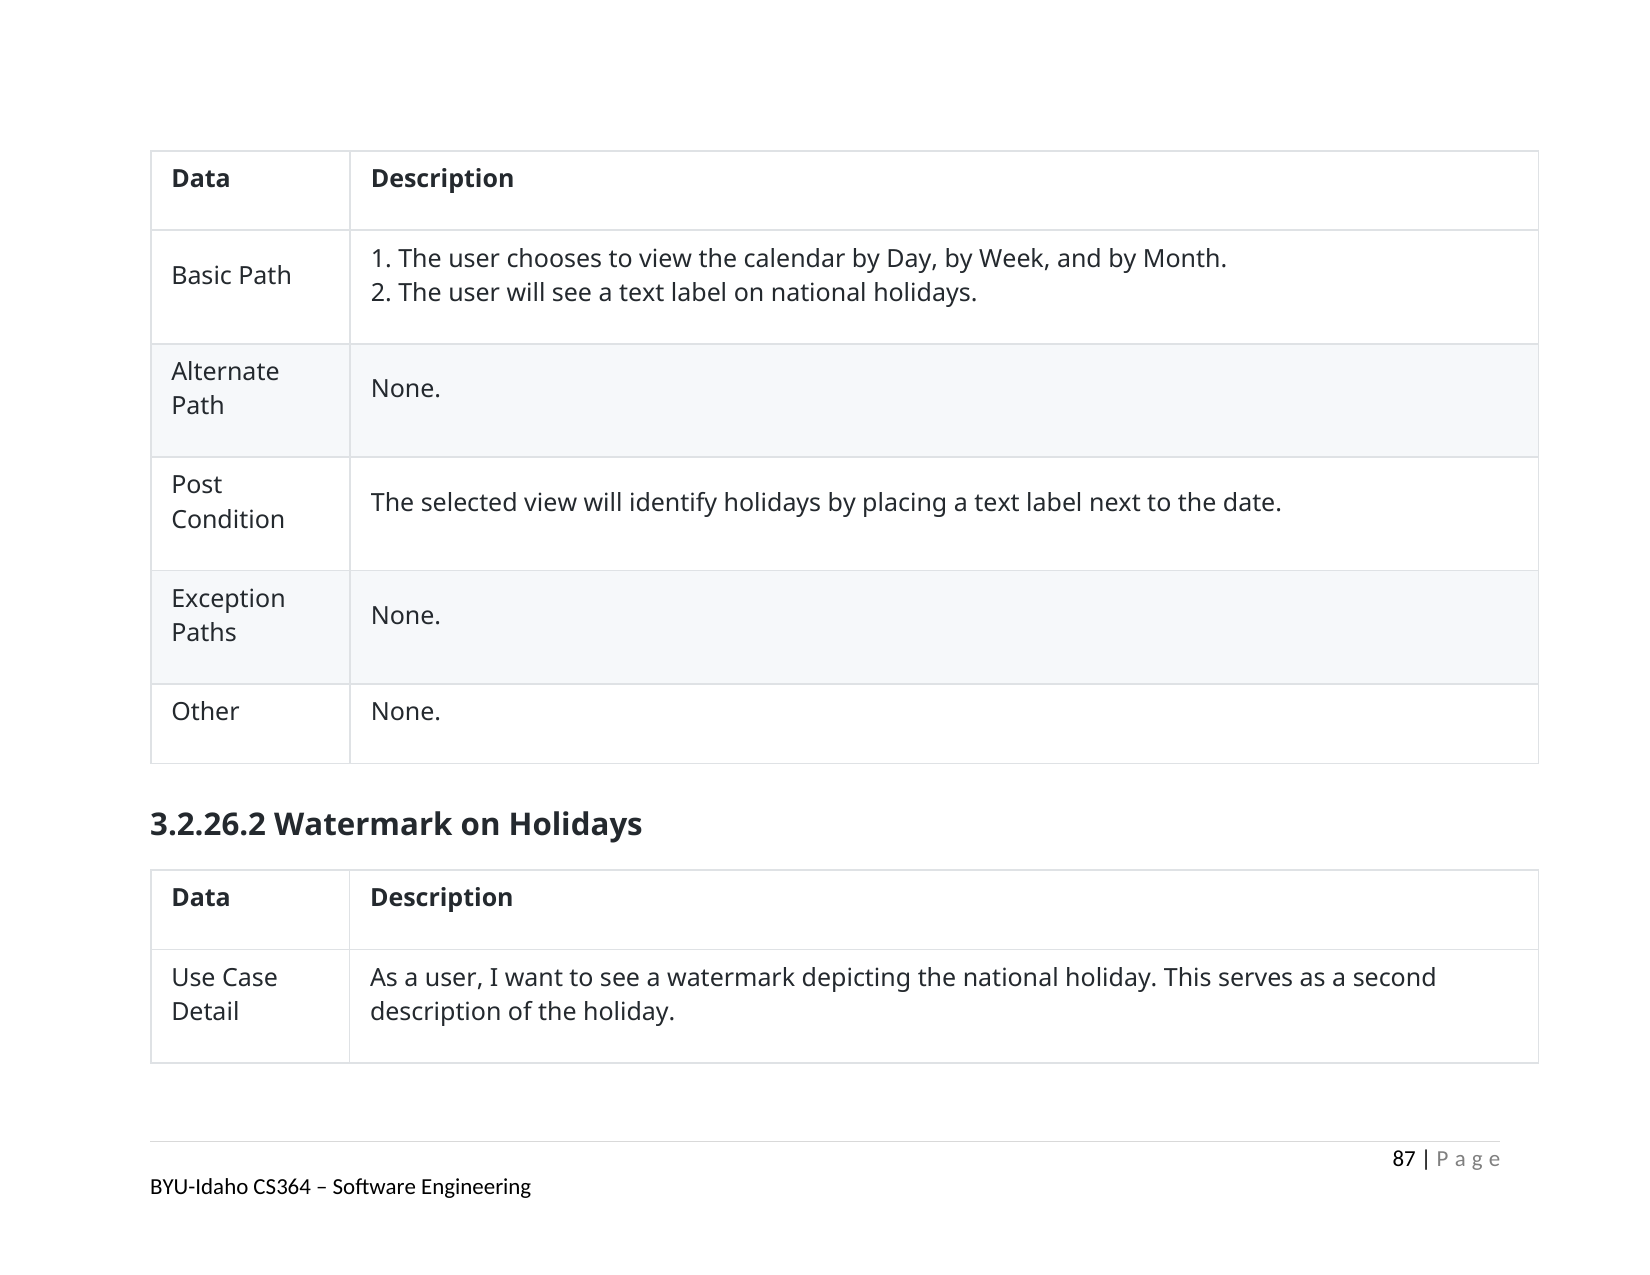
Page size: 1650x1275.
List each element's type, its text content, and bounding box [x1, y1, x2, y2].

table_cell Use Case Detail [152, 950, 349, 1062]
table_cell The selected view will identify holidays by placing a text label next to the date. [351, 458, 1538, 570]
table_cell Exception Paths [152, 571, 349, 683]
table_cell Basic Path [152, 231, 349, 343]
table_cell Other [152, 685, 349, 762]
table_cell Alternate Path [152, 345, 349, 456]
table_cell Post Condition [152, 458, 349, 570]
table_header Data [152, 152, 349, 229]
table_header Description [351, 152, 1538, 229]
table_cell None. [351, 685, 1538, 762]
table_header Data [152, 871, 349, 948]
table_cell As a user, I want to see a watermark depicting the national holiday. This serves as a second description of the holiday. [350, 950, 1538, 1062]
text 3.2.26.2 Watermark on Holidays [150, 802, 1500, 844]
table_header Description [350, 871, 1538, 948]
table_cell None. [351, 571, 1538, 683]
table_cell None. [351, 345, 1538, 456]
table_cell 1. The user chooses to view the calendar by Day, by Week, and by Month. 2. The user will see a text label on national holidays. [351, 231, 1538, 343]
